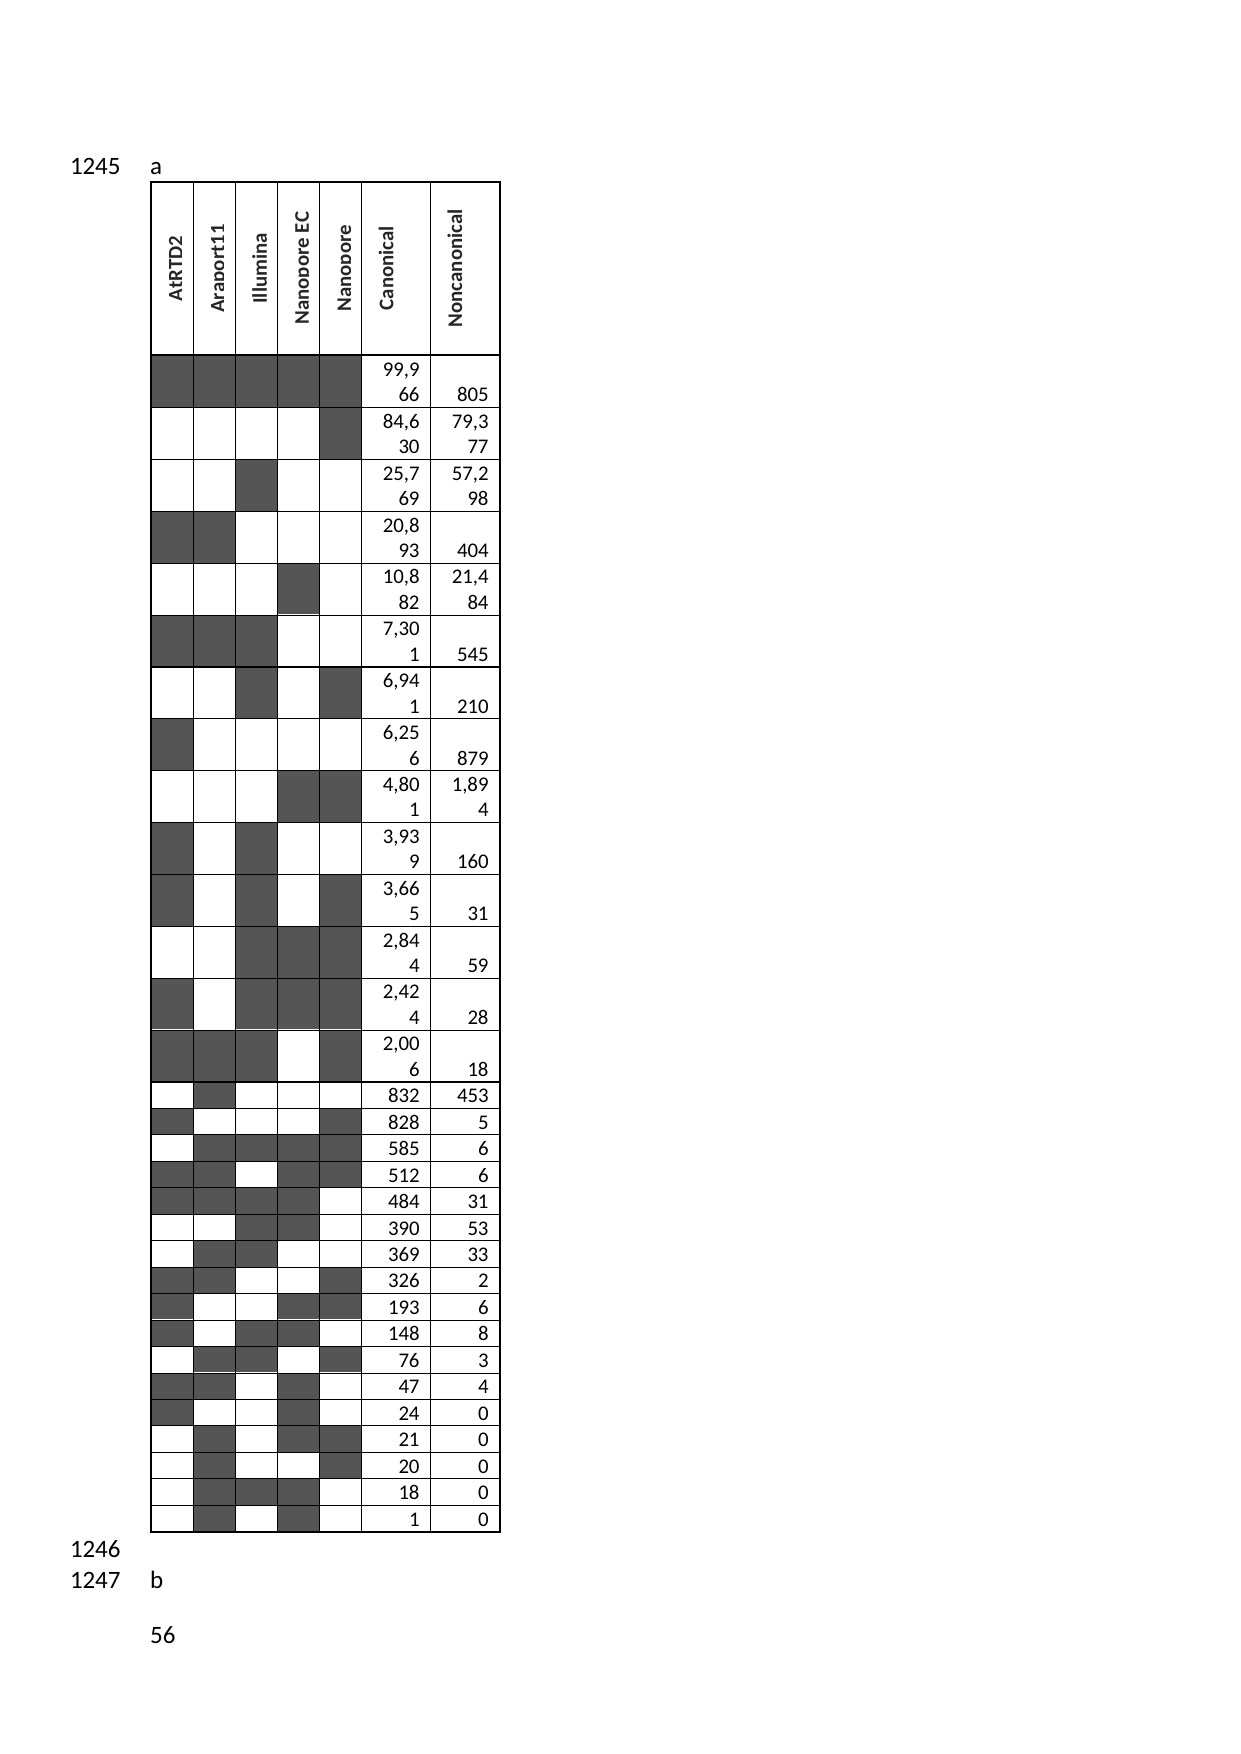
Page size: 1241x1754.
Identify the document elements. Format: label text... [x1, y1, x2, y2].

table_cell [320, 1453, 361, 1478]
table_cell 3,665 [362, 875, 430, 926]
table_cell 6 [431, 1162, 499, 1187]
table_cell [278, 564, 319, 614]
table_cell 0 [431, 1479, 499, 1505]
table_cell [278, 356, 319, 407]
table_cell [194, 1506, 235, 1531]
table_cell [194, 1347, 235, 1372]
table_cell [236, 1188, 277, 1214]
table_cell [152, 1135, 193, 1161]
table_cell 1,894 [431, 771, 499, 822]
table_cell 21,484 [431, 564, 499, 614]
table_cell [152, 668, 193, 718]
table_cell [152, 823, 193, 874]
table_cell 369 [362, 1241, 430, 1267]
table_cell 53 [431, 1215, 499, 1240]
table_cell 832 [362, 1083, 430, 1108]
table_cell [320, 1031, 361, 1081]
table_cell [278, 616, 319, 666]
table_cell [320, 1083, 361, 1108]
table_cell [194, 408, 235, 459]
table_cell [236, 1506, 277, 1531]
table_cell 20,893 [362, 512, 430, 563]
table_cell 31 [431, 875, 499, 926]
table_cell 1 [362, 1506, 430, 1531]
table_cell 79,377 [431, 408, 499, 459]
table_cell [194, 1321, 235, 1346]
table_cell [194, 1241, 235, 1267]
table_cell [152, 1031, 193, 1081]
table_cell [236, 1453, 277, 1478]
table_cell 76 [362, 1347, 430, 1372]
table_cell 4,801 [362, 771, 430, 822]
table_cell [278, 1031, 319, 1081]
table_cell [278, 979, 319, 1029]
table_cell [236, 1321, 277, 1346]
table_header Araport11 [194, 183, 235, 354]
table_cell [194, 1374, 235, 1399]
table_cell 4 [431, 1374, 499, 1399]
table_cell [320, 460, 361, 511]
table_cell 148 [362, 1321, 430, 1346]
table_cell [152, 875, 193, 926]
table_header Illumina [236, 183, 277, 354]
table_cell [152, 1321, 193, 1346]
table_cell 326 [362, 1268, 430, 1293]
table_cell [152, 771, 193, 822]
table_cell [152, 512, 193, 563]
table_cell [152, 1453, 193, 1478]
table_cell [194, 1294, 235, 1319]
table_cell 2,844 [362, 927, 430, 978]
table_cell [194, 823, 235, 874]
table_cell [320, 1426, 361, 1452]
table_cell [320, 668, 361, 718]
table_cell [194, 1215, 235, 1240]
table_cell [194, 512, 235, 563]
table_cell 3,939 [362, 823, 430, 874]
table_cell [152, 927, 193, 978]
table_cell 0 [431, 1426, 499, 1452]
table_cell [194, 719, 235, 770]
table_cell [320, 1109, 361, 1134]
table_cell 484 [362, 1188, 430, 1214]
table_cell [320, 408, 361, 459]
table_cell [278, 1400, 319, 1425]
table_cell [278, 719, 319, 770]
table_cell [194, 979, 235, 1029]
table_cell 2,006 [362, 1031, 430, 1081]
table_cell 31 [431, 1188, 499, 1214]
table_cell 210 [431, 668, 499, 718]
table_cell [320, 1506, 361, 1531]
table_cell 28 [431, 979, 499, 1029]
table_cell 6 [431, 1135, 499, 1161]
table_cell [236, 1241, 277, 1267]
table_header Nanopore EC [278, 183, 319, 354]
table_cell [236, 408, 277, 459]
table_cell [194, 1426, 235, 1452]
table_cell 2 [431, 1268, 499, 1293]
table_cell [152, 979, 193, 1029]
text a [150, 150, 1090, 181]
text b [150, 1564, 1090, 1594]
table_cell 545 [431, 616, 499, 666]
table_cell [278, 1321, 319, 1346]
table_cell [236, 1083, 277, 1108]
table_cell [194, 356, 235, 407]
table_cell [278, 1162, 319, 1187]
table_cell [278, 1083, 319, 1108]
table_cell [152, 1426, 193, 1452]
table_cell [320, 1374, 361, 1399]
table_cell [278, 408, 319, 459]
table_cell [236, 1426, 277, 1452]
table_cell 390 [362, 1215, 430, 1240]
table_cell [152, 616, 193, 666]
table_cell [152, 1241, 193, 1267]
table_cell [152, 1400, 193, 1425]
table_cell 57,298 [431, 460, 499, 511]
table_cell 0 [431, 1400, 499, 1425]
table_cell [152, 1347, 193, 1372]
table_cell [236, 356, 277, 407]
table_cell 453 [431, 1083, 499, 1108]
table_cell [320, 1162, 361, 1187]
table_cell [278, 1426, 319, 1452]
table_cell [152, 1374, 193, 1399]
table_cell [194, 1188, 235, 1214]
table_cell 6,256 [362, 719, 430, 770]
table_cell [278, 668, 319, 718]
table_cell [194, 1031, 235, 1081]
table_cell 585 [362, 1135, 430, 1161]
table_cell 8 [431, 1321, 499, 1346]
table_cell [152, 1479, 193, 1505]
table_cell 879 [431, 719, 499, 770]
table_cell [194, 1268, 235, 1293]
table_cell [152, 356, 193, 407]
table_cell 404 [431, 512, 499, 563]
table_cell [236, 927, 277, 978]
table_cell 0 [431, 1506, 499, 1531]
table_cell [194, 1400, 235, 1425]
table_cell [194, 1453, 235, 1478]
table_cell [152, 1109, 193, 1134]
table_cell 3 [431, 1347, 499, 1372]
table_cell [278, 927, 319, 978]
table_cell [152, 460, 193, 511]
table_cell [236, 564, 277, 614]
table_cell 24 [362, 1400, 430, 1425]
table_cell [236, 719, 277, 770]
table_cell 20 [362, 1453, 430, 1478]
table_cell 10,882 [362, 564, 430, 614]
table_cell [320, 1268, 361, 1293]
table_header Canonical [362, 183, 430, 354]
table_cell 6,941 [362, 668, 430, 718]
table_cell [236, 771, 277, 822]
table_cell [194, 1083, 235, 1108]
table_cell 84,630 [362, 408, 430, 459]
table_cell [320, 1347, 361, 1372]
table_cell 160 [431, 823, 499, 874]
table_cell [236, 460, 277, 511]
table_cell [278, 1294, 319, 1319]
table_cell [194, 771, 235, 822]
table_cell [236, 823, 277, 874]
table_cell [236, 979, 277, 1029]
table_cell [320, 1135, 361, 1161]
table_cell [152, 1294, 193, 1319]
table_cell [320, 771, 361, 822]
table_cell [194, 668, 235, 718]
table_cell [236, 1109, 277, 1134]
table_cell [278, 1241, 319, 1267]
table_cell [236, 512, 277, 563]
table_cell [278, 1347, 319, 1372]
table_cell [194, 875, 235, 926]
table_cell [236, 1031, 277, 1081]
table_cell 7,301 [362, 616, 430, 666]
table_cell 47 [362, 1374, 430, 1399]
table_cell [320, 719, 361, 770]
table_cell [278, 1506, 319, 1531]
table_cell 6 [431, 1294, 499, 1319]
table_cell 2,424 [362, 979, 430, 1029]
table_cell [194, 1162, 235, 1187]
table_cell [320, 1321, 361, 1346]
table_cell [152, 1268, 193, 1293]
table_cell [152, 564, 193, 614]
table_cell [278, 1453, 319, 1478]
table_cell [278, 1109, 319, 1134]
table_cell [152, 1162, 193, 1187]
table_cell 25,769 [362, 460, 430, 511]
table_cell [194, 616, 235, 666]
table_cell [152, 1506, 193, 1531]
table_cell [152, 408, 193, 459]
table_header Nanopore [320, 183, 361, 354]
table_cell [320, 1241, 361, 1267]
table_cell [236, 1215, 277, 1240]
table_cell [278, 1215, 319, 1240]
table_cell [320, 616, 361, 666]
table_cell [278, 1268, 319, 1293]
table_cell [236, 1400, 277, 1425]
table_cell 21 [362, 1426, 430, 1452]
table_cell [320, 1215, 361, 1240]
table_cell [278, 1479, 319, 1505]
table_cell [320, 823, 361, 874]
table_cell [278, 1135, 319, 1161]
table_cell [320, 875, 361, 926]
table_cell [236, 1294, 277, 1319]
table_cell [278, 1374, 319, 1399]
table_cell [320, 564, 361, 614]
table_cell [152, 1188, 193, 1214]
table_cell 0 [431, 1453, 499, 1478]
table_header AtRTD2 [152, 183, 193, 354]
table_cell [278, 1188, 319, 1214]
table_cell 18 [362, 1479, 430, 1505]
table_cell [194, 927, 235, 978]
table_cell [278, 771, 319, 822]
table_cell [320, 1188, 361, 1214]
table_cell [278, 460, 319, 511]
table_cell [320, 1400, 361, 1425]
table_cell [236, 1162, 277, 1187]
table_cell [236, 1135, 277, 1161]
table_cell [236, 668, 277, 718]
table_cell [320, 512, 361, 563]
table_cell [236, 616, 277, 666]
table_cell [320, 1479, 361, 1505]
table_cell 99,966 [362, 356, 430, 407]
table_cell [152, 1083, 193, 1108]
table_cell [320, 979, 361, 1029]
table_header Noncanonical [431, 183, 499, 354]
table_cell [320, 1294, 361, 1319]
table_cell [152, 719, 193, 770]
table_cell [194, 564, 235, 614]
table_cell 5 [431, 1109, 499, 1134]
table_cell [320, 356, 361, 407]
table_cell [236, 1347, 277, 1372]
table_cell [194, 1109, 235, 1134]
table_cell [320, 927, 361, 978]
table_cell [152, 1215, 193, 1240]
table_cell 805 [431, 356, 499, 407]
table_cell 828 [362, 1109, 430, 1134]
table_cell [236, 1479, 277, 1505]
table_cell 59 [431, 927, 499, 978]
table_cell [278, 823, 319, 874]
table_cell [278, 512, 319, 563]
table_cell [236, 1268, 277, 1293]
table_cell [194, 1479, 235, 1505]
table_cell [278, 875, 319, 926]
table_cell [194, 460, 235, 511]
table_cell 512 [362, 1162, 430, 1187]
table_cell 18 [431, 1031, 499, 1081]
table_cell [236, 875, 277, 926]
table_cell 193 [362, 1294, 430, 1319]
table_cell [194, 1135, 235, 1161]
table_cell [236, 1374, 277, 1399]
table_cell 33 [431, 1241, 499, 1267]
